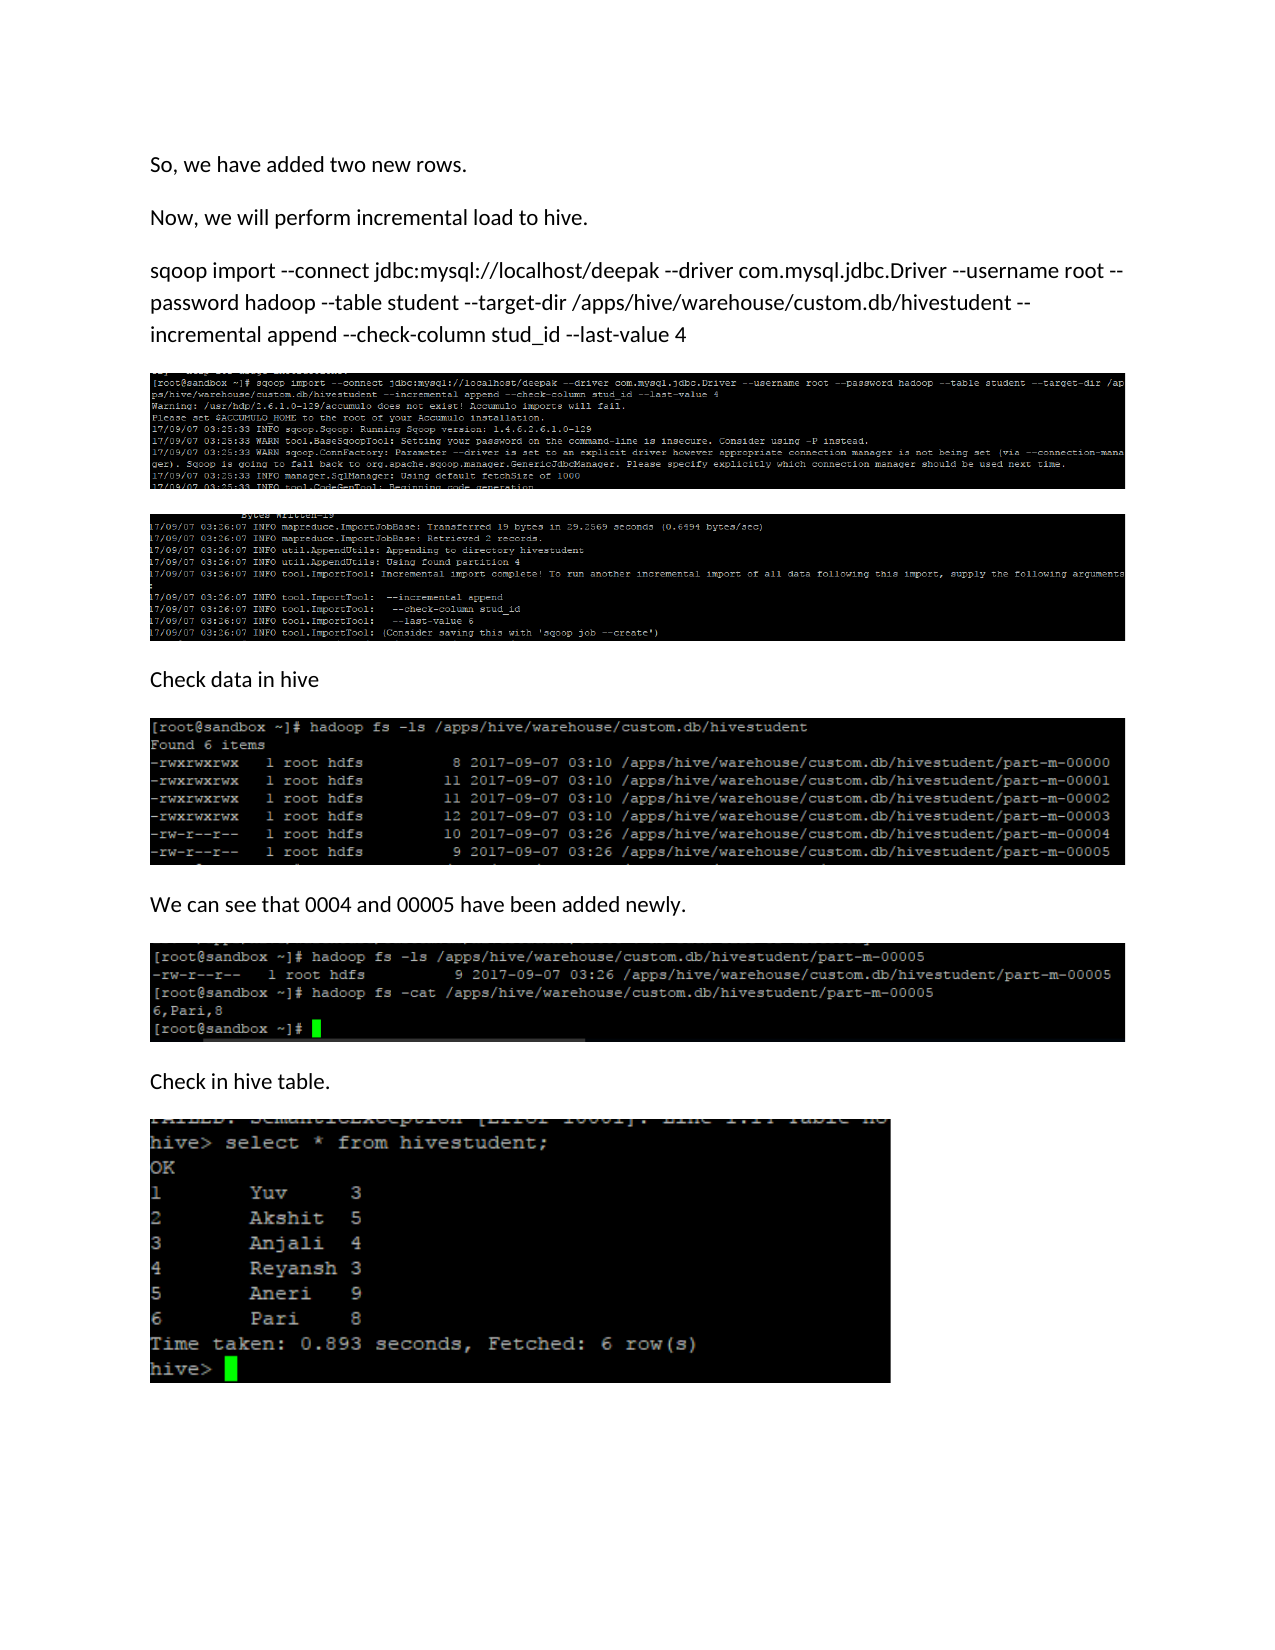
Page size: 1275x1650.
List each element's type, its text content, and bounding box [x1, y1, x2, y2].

picture [150, 373, 1125, 489]
picture [150, 1119, 891, 1383]
picture [150, 718, 1125, 865]
text Now, we will perform incremental load to hive. [150, 203, 1125, 231]
text sqoop import --connect jdbc:mysql://localhost/deepak --driver com.mysql.jdbc.Driver --username root --password hadoop --table student --target-dir /apps/hive/warehouse/custom.db/hivestudent --incremental append --check-column stud_id --last-value 4 [150, 256, 1125, 348]
picture [150, 943, 1125, 1042]
text Check data in hive [150, 665, 1125, 693]
text Check in hive table. [150, 1067, 1125, 1095]
text We can see that 0004 and 00005 have been added newly. [150, 890, 1125, 918]
picture [150, 514, 1125, 641]
text So, we have added two new rows. [150, 150, 1125, 178]
